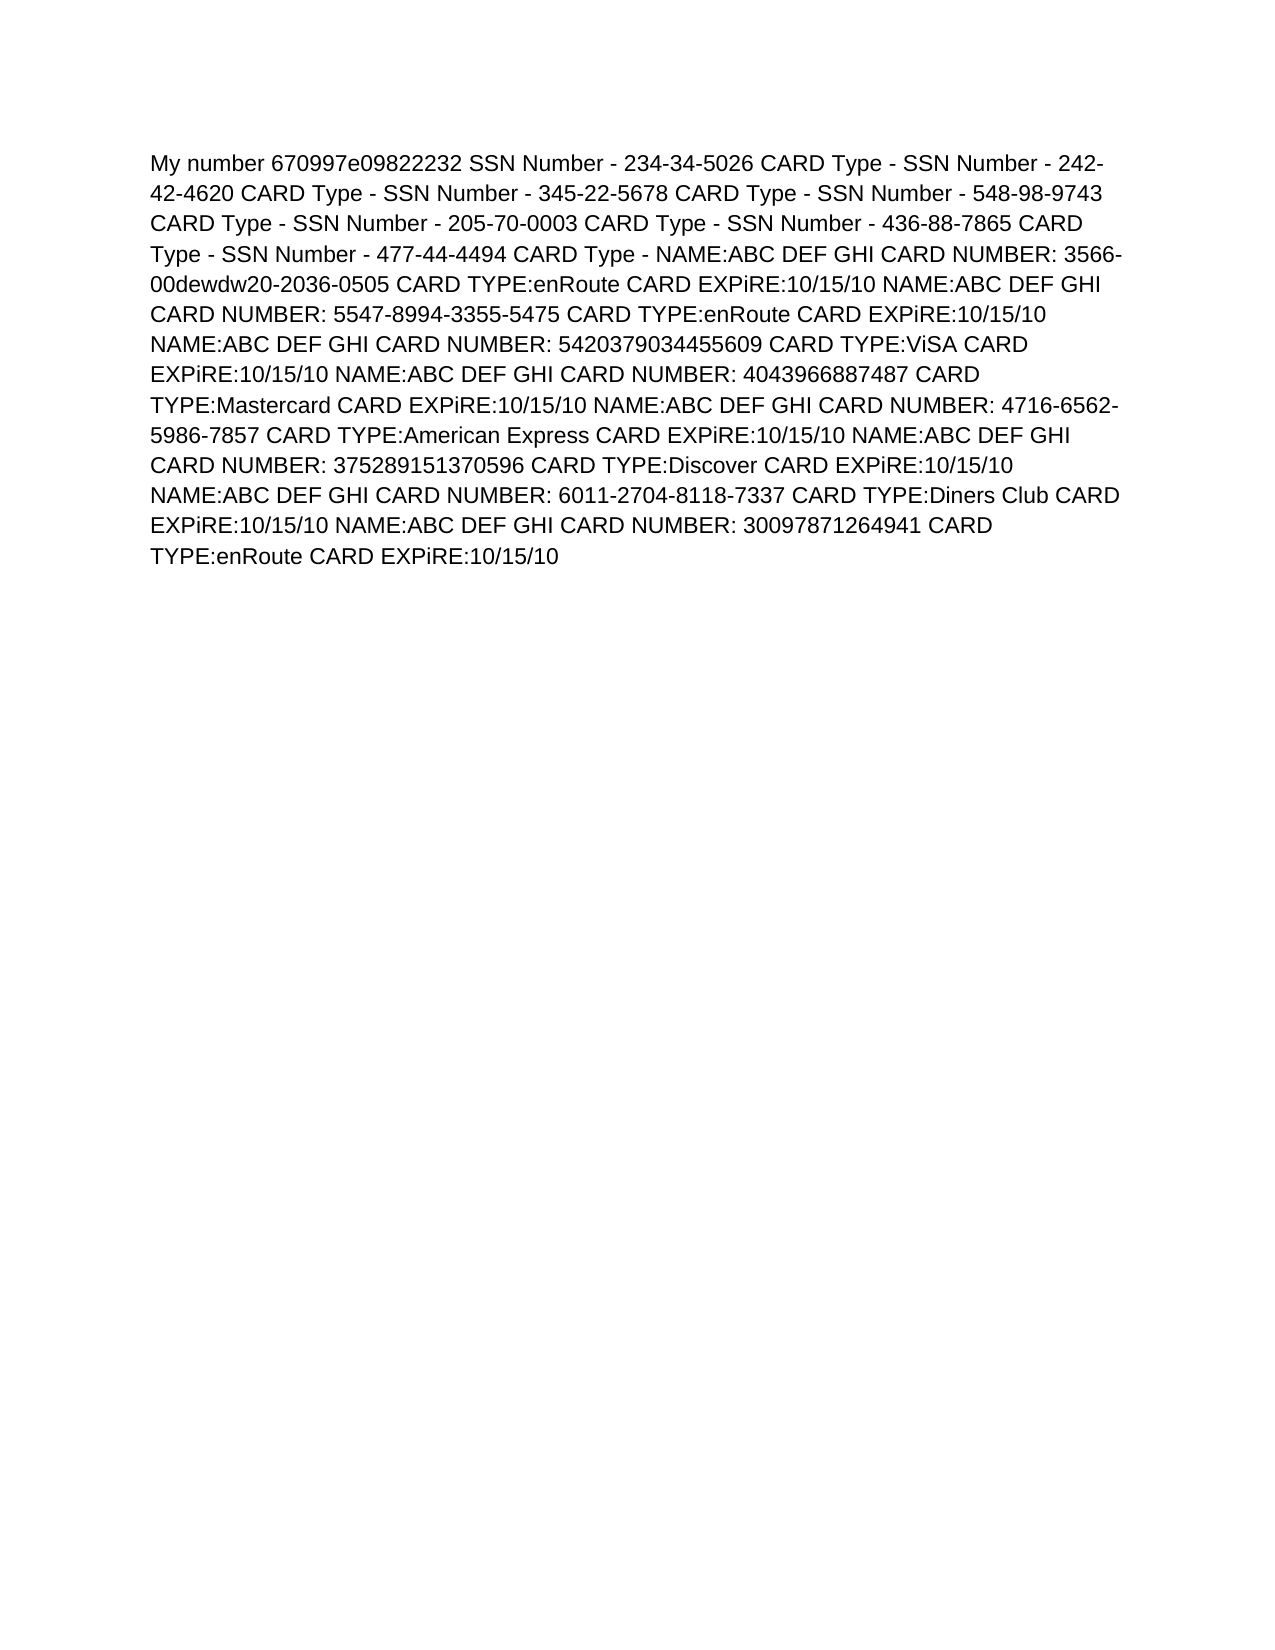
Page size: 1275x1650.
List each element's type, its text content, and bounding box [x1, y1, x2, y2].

text My number 670997e09822232 SSN Number - 234-34-5026 CARD Type - SSN Number - 242-42-4620 CARD Type - SSN Number - 345-22-5678 CARD Type - SSN Number - 548-98-9743 CARD Type - SSN Number - 205-70-0003 CARD Type - SSN Number - 436-88-7865 CARD Type - SSN Number - 477-44-4494 CARD Type - NAME:ABC DEF GHI CARD NUMBER: 3566-00dewdw20-2036-0505 CARD TYPE:enRoute CARD EXPiRE:10/15/10 NAME:ABC DEF GHI CARD NUMBER: 5547-8994-3355-5475 CARD TYPE:enRoute CARD EXPiRE:10/15/10 NAME:ABC DEF GHI CARD NUMBER: 5420379034455609 CARD TYPE:ViSA CARD EXPiRE:10/15/10 NAME:ABC DEF GHI CARD NUMBER: 4043966887487 CARD TYPE:Mastercard CARD EXPiRE:10/15/10 NAME:ABC DEF GHI CARD NUMBER: 4716-6562-5986-7857 CARD TYPE:American Express CARD EXPiRE:10/15/10 NAME:ABC DEF GHI CARD NUMBER: 375289151370596 CARD TYPE:Discover CARD EXPiRE:10/15/10 NAME:ABC DEF GHI CARD NUMBER: 6011-2704-8118-7337 CARD TYPE:Diners Club CARD EXPiRE:10/15/10 NAME:ABC DEF GHI CARD NUMBER: 30097871264941 CARD TYPE:enRoute CARD EXPiRE:10/15/10 [150, 150, 1125, 569]
